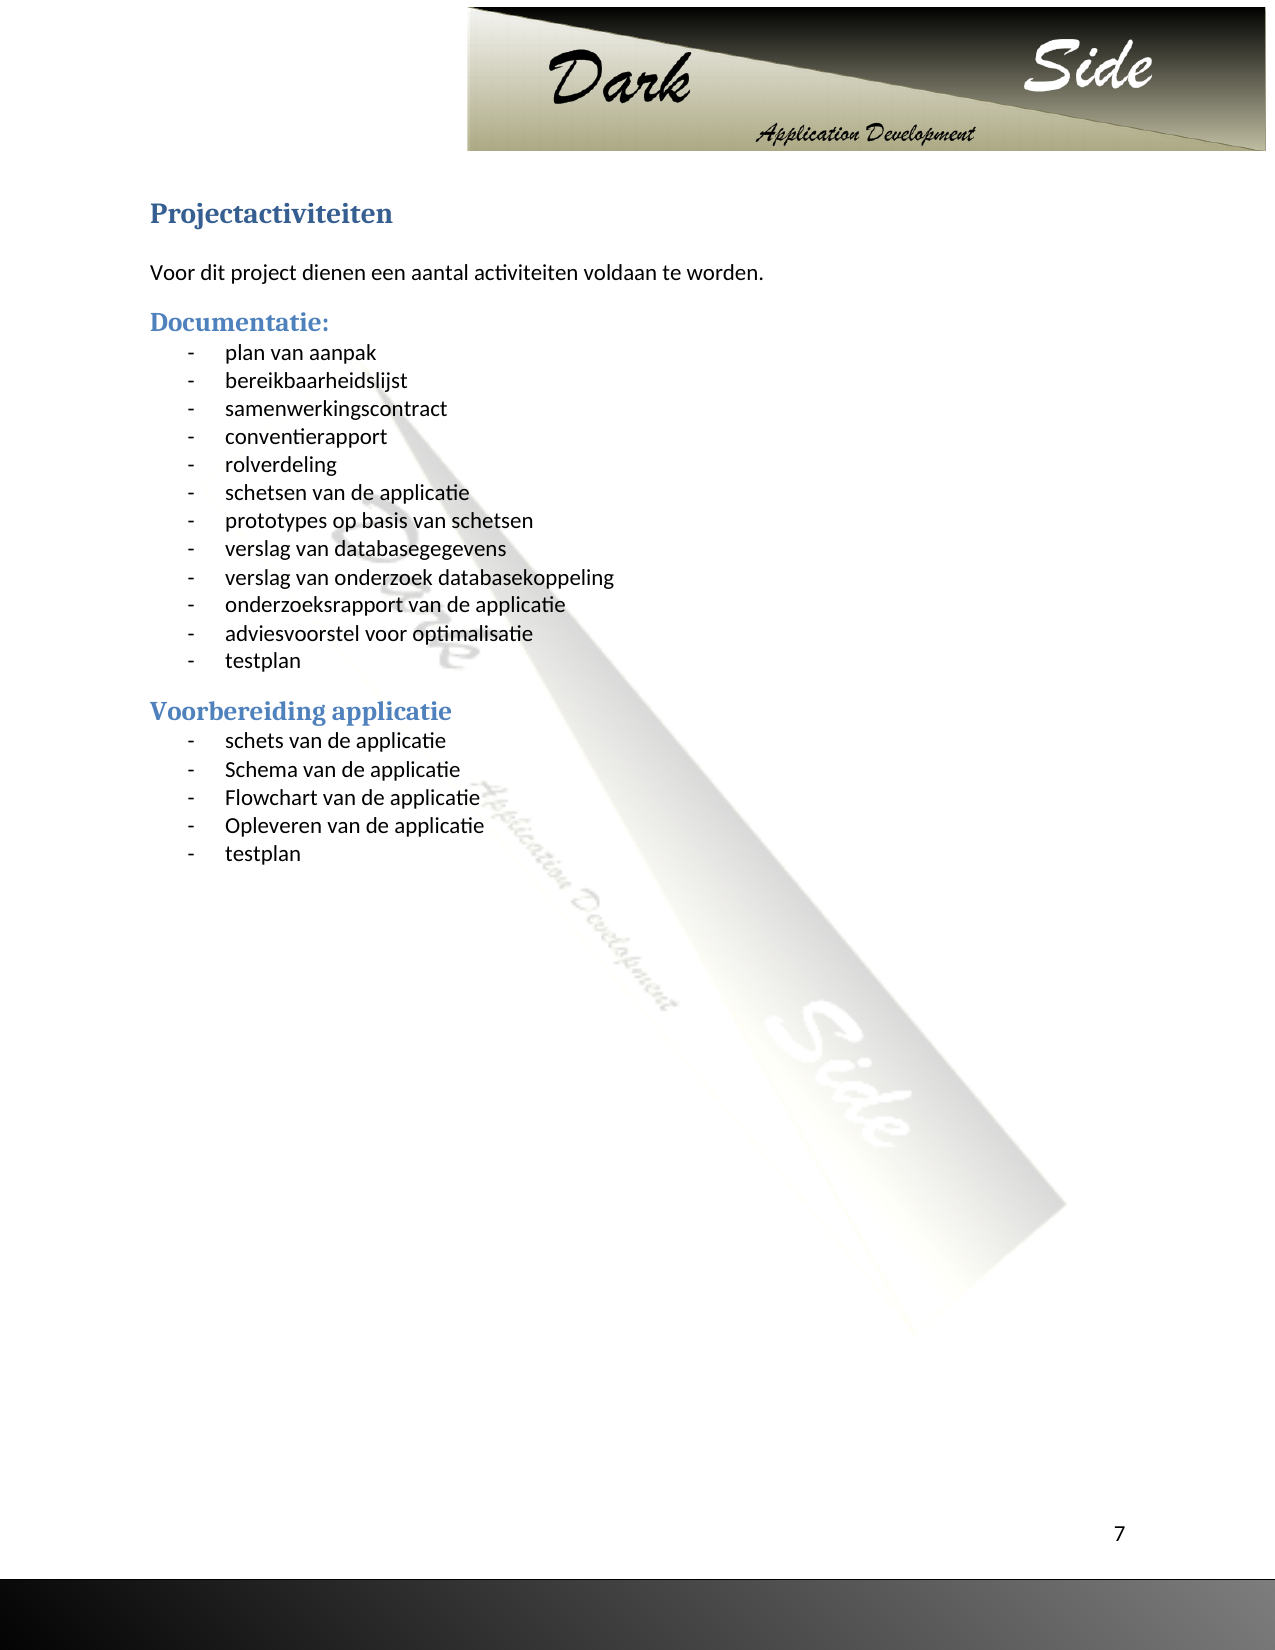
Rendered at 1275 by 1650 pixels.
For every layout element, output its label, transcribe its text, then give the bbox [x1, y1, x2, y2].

text Voor dit project dienen een aantal activiteiten voldaan te worden. [150, 258, 1125, 286]
list Flowchart van de applicatie [187, 783, 1125, 811]
list testplan [187, 647, 1125, 675]
picture [467, 7, 1266, 151]
list schetsen van de applicatie [187, 478, 1125, 507]
list rolverdeling [187, 451, 1125, 478]
subtitle Voorbereiding applicatie [150, 696, 1125, 727]
list prototypes op basis van schetsen [187, 507, 1125, 534]
list bereikbaarheidslijst [187, 366, 1125, 394]
list Schema van de applicatie [187, 755, 1125, 783]
list testplan [187, 839, 1125, 867]
list plan van aanpak [187, 338, 1125, 366]
list verslag van databasegegevens [187, 534, 1125, 563]
list samenwerkingscontract [187, 394, 1125, 422]
list conventierapport [187, 422, 1125, 451]
list onderzoeksrapport van de applicatie [187, 591, 1125, 619]
list adviesvoorstel voor optimalisatie [187, 619, 1125, 647]
subtitle Documentatie: [150, 307, 1125, 338]
list schets van de applicatie [187, 727, 1125, 755]
list verslag van onderzoek databasekoppeling [187, 563, 1125, 591]
subtitle Projectactiviteiten [150, 197, 1125, 230]
list Opleveren van de applicatie [187, 811, 1125, 839]
